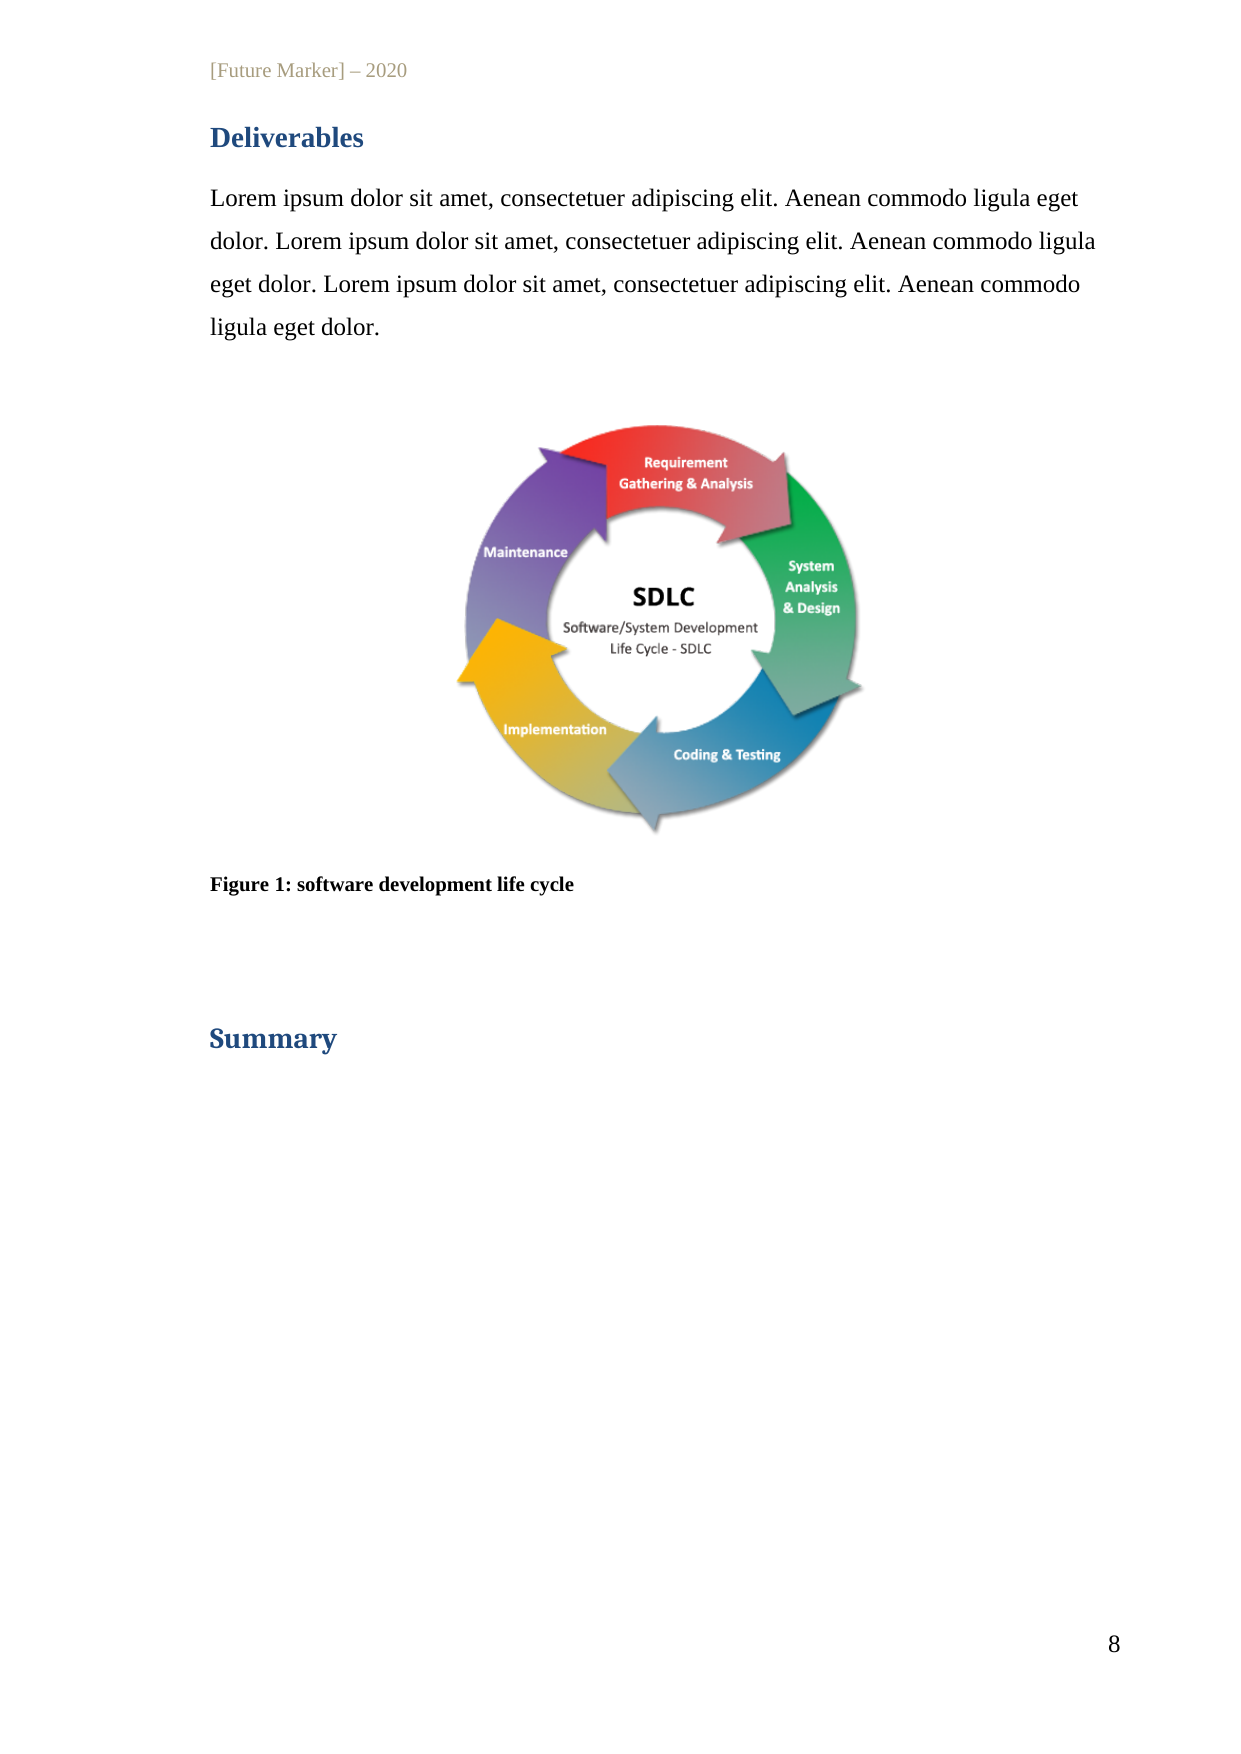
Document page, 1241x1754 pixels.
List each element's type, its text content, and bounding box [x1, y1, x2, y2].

text Deliverables [210, 120, 1120, 153]
subtitle SummaryChapter 2 Analysis and Design [210, 1022, 1120, 1055]
picture [454, 423, 876, 846]
text Lorem ipsum dolor sit amet, consectetuer adipiscing elit. Aenean commodo ligula eget dolor. Lorem ipsum dolor sit amet, consectetuer adipiscing elit. Aenean commodo ligula eget dolor. Lorem ipsum dolor sit amet, consectetuer adipiscing elit. Aenean commodo ligula eget dolor. [210, 183, 1120, 341]
